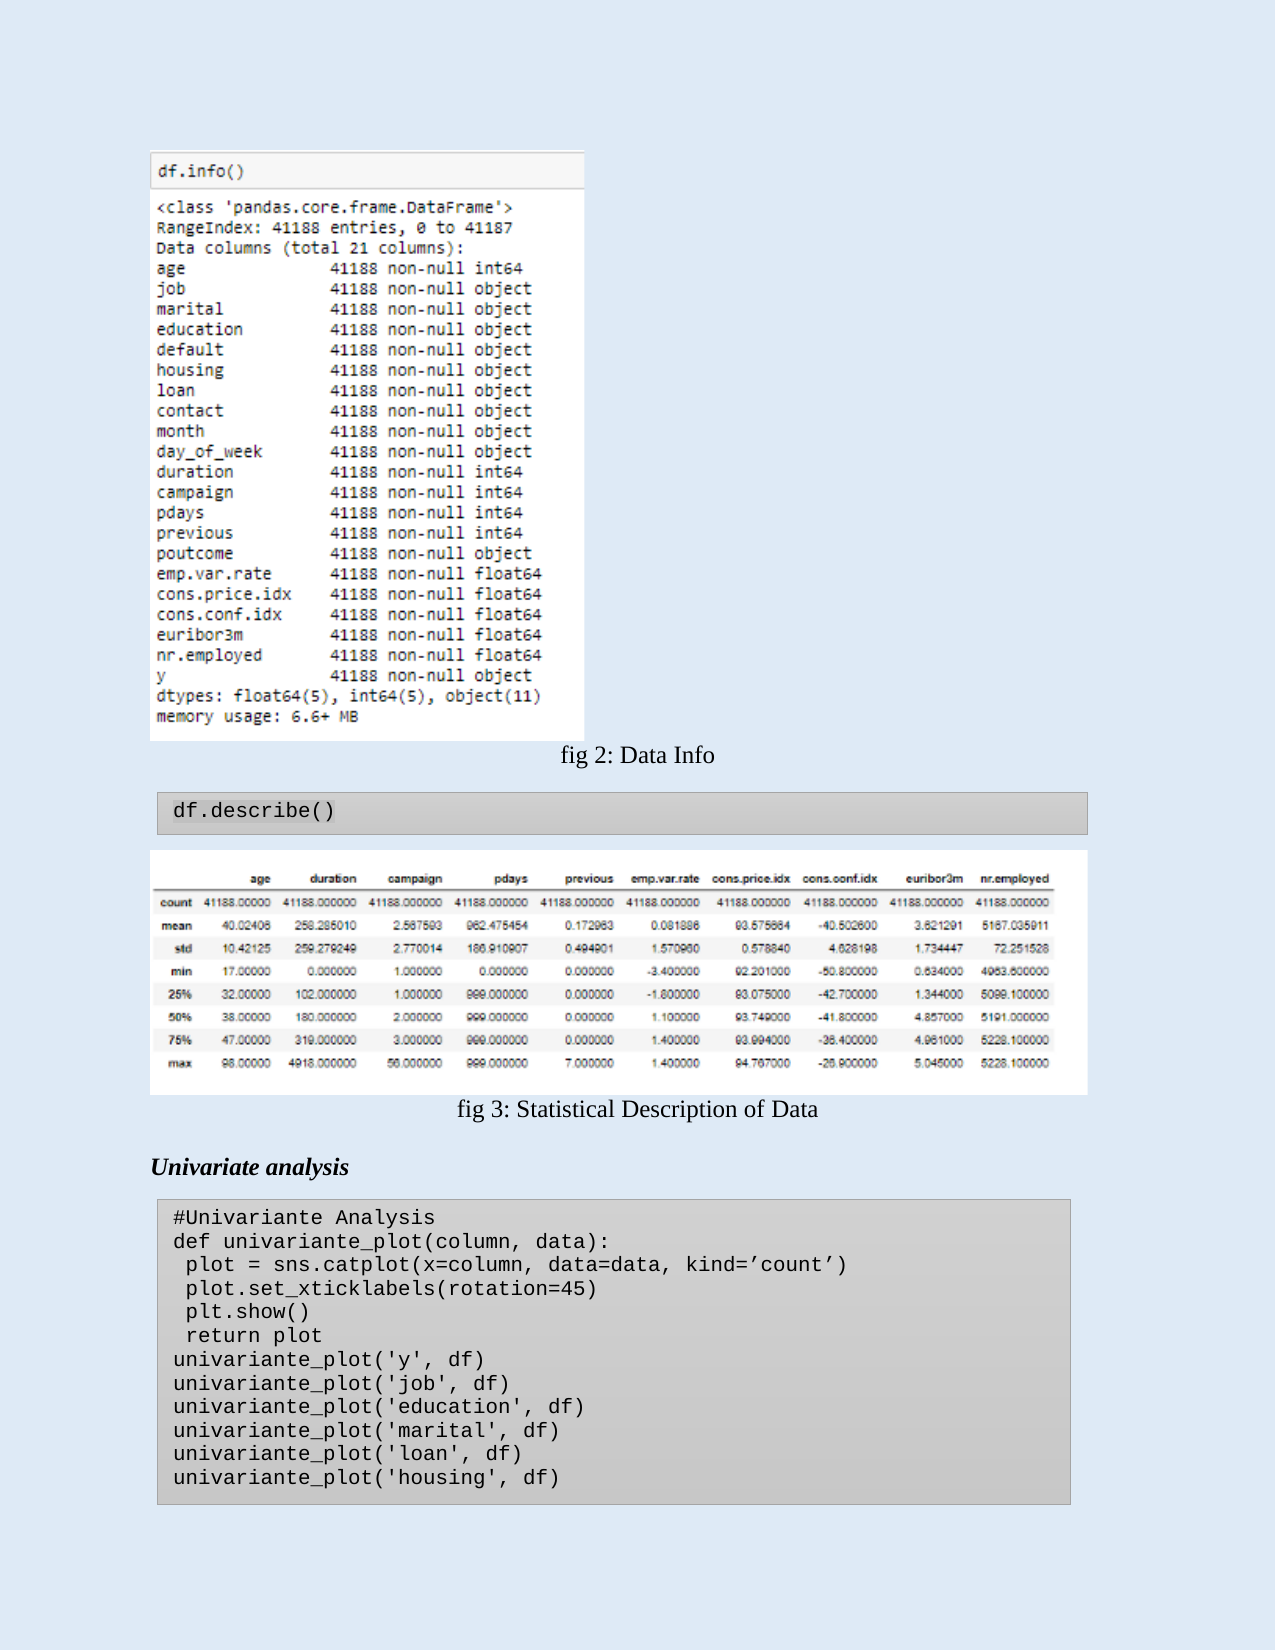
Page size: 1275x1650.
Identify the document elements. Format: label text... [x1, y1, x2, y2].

text fig 2: Data Info [150, 741, 1125, 769]
picture [150, 150, 585, 741]
picture [150, 850, 1088, 1095]
text fig 3: Statistical Description of Data [150, 1094, 1125, 1123]
text Univariate analysis [150, 1152, 1125, 1181]
